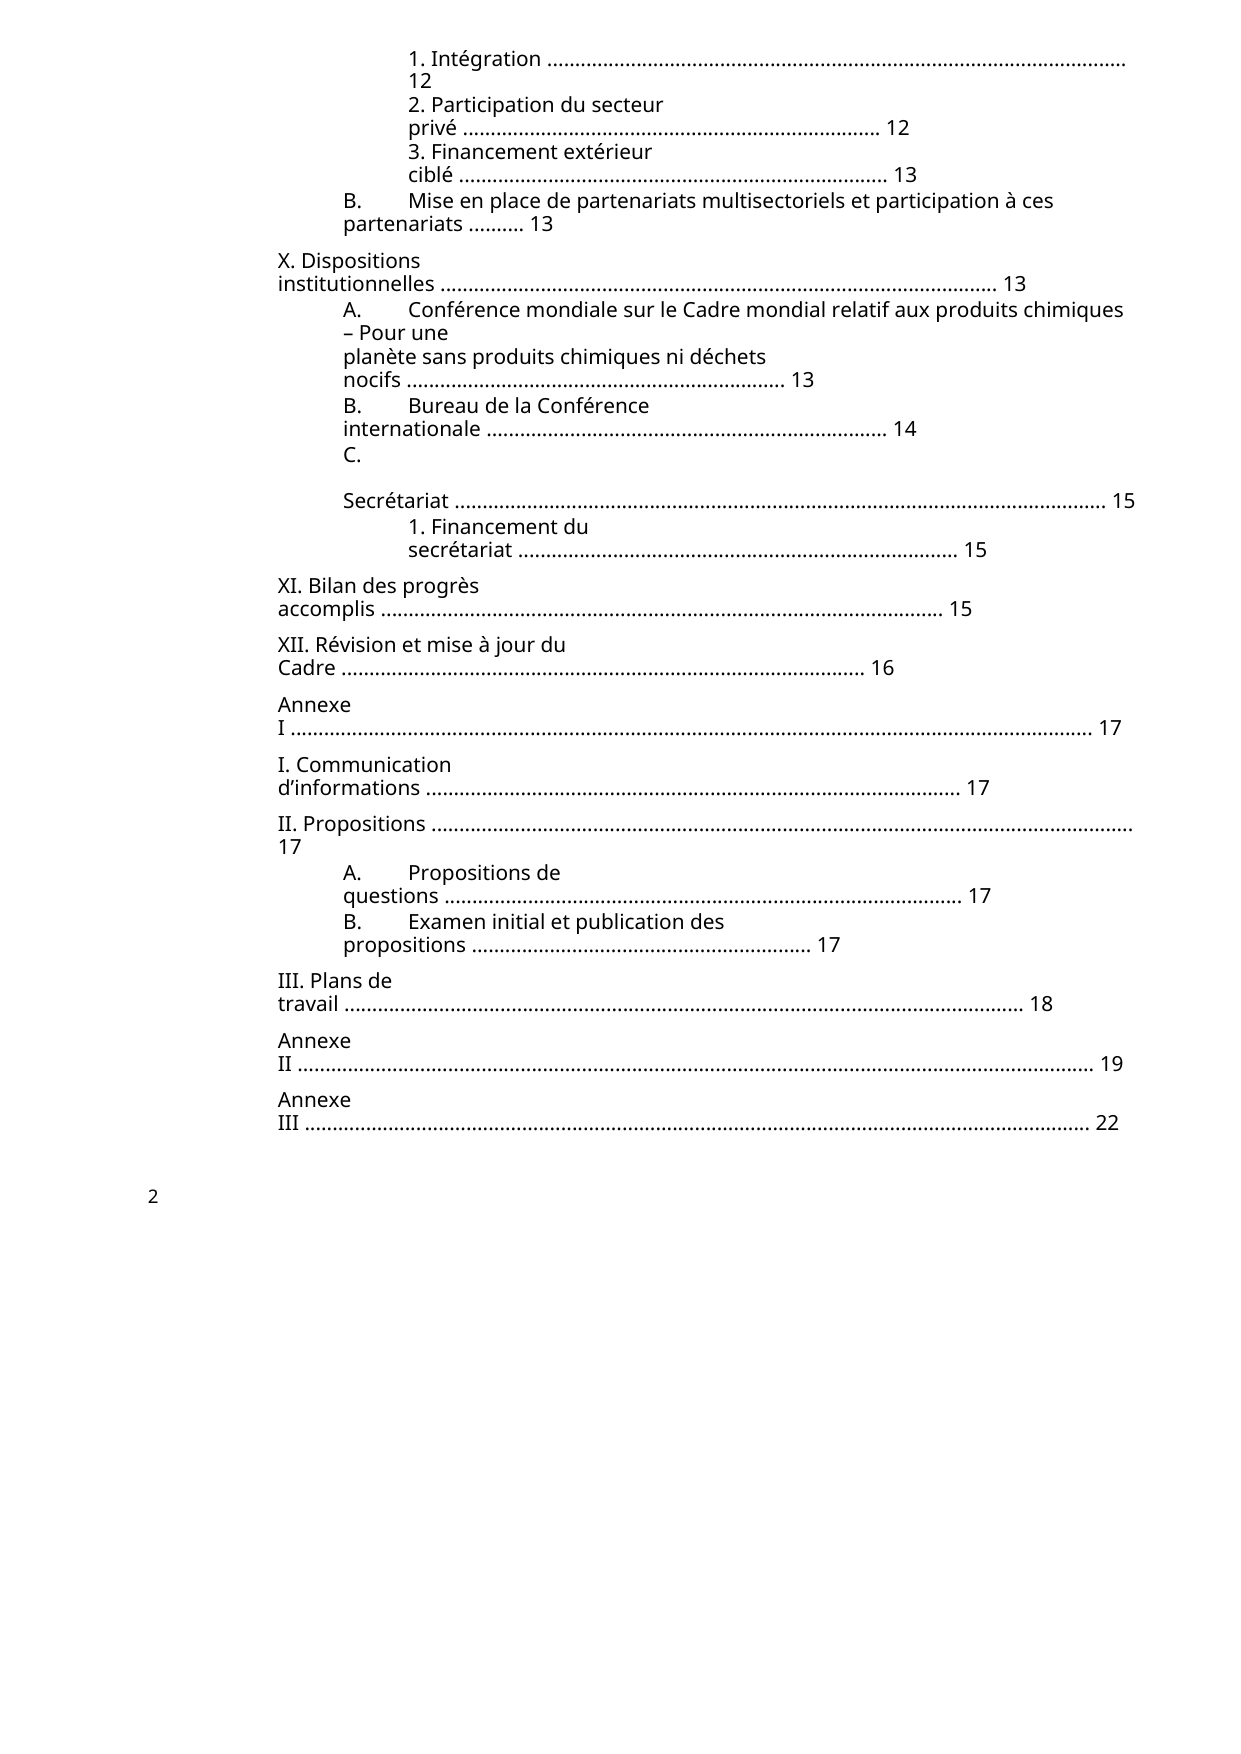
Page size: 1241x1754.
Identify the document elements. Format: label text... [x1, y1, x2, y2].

text C. Secrétariat ..................................................................................................................... 15 [343, 444, 1138, 513]
text B. Mise en place de partenariats multisectoriels et participation à ces partenariats .......... 13 [343, 190, 1138, 236]
text III. Plans de travail .......................................................................................................................... 18 [278, 970, 1138, 1016]
text Annexe III ............................................................................................................................................. 22 [278, 1089, 1138, 1135]
text Annexe I ................................................................................................................................................ 17 [278, 694, 1138, 740]
text B. Examen initial et publication des propositions ............................................................. 17 [343, 911, 1138, 957]
text 2. Participation du secteur privé ........................................................................... 12 [408, 94, 1138, 140]
text II. Propositions .............................................................................................................................. 17 [278, 813, 1138, 859]
text X. Dispositions institutionnelles .................................................................................................... 13 [278, 250, 1138, 296]
text A. Propositions de questions ............................................................................................. 17 [343, 862, 1138, 908]
text XII. Révision et mise à jour du Cadre .............................................................................................. 16 [278, 634, 1138, 680]
text 1. Intégration ........................................................................................................ 12 [408, 48, 1138, 93]
text 2 [148, 1187, 1138, 1208]
text A. Conférence mondiale sur le Cadre mondial relatif aux produits chimiques – Pour une [343, 299, 1138, 345]
text XI. Bilan des progrès accomplis ..................................................................................................... 15 [278, 575, 1138, 621]
text 3. Financement extérieur ciblé ............................................................................. 13 [408, 141, 1138, 187]
text Annexe II ............................................................................................................................................... 19 [278, 1030, 1138, 1076]
text 1. Financement du secrétariat ............................................................................... 15 [408, 516, 1138, 562]
text I. Communication d’informations ................................................................................................ 17 [278, 754, 1138, 799]
text planète sans produits chimiques ni déchets nocifs .................................................................... 13 [343, 346, 1138, 392]
text B. Bureau de la Conférence internationale ........................................................................ 14 [343, 395, 1138, 441]
